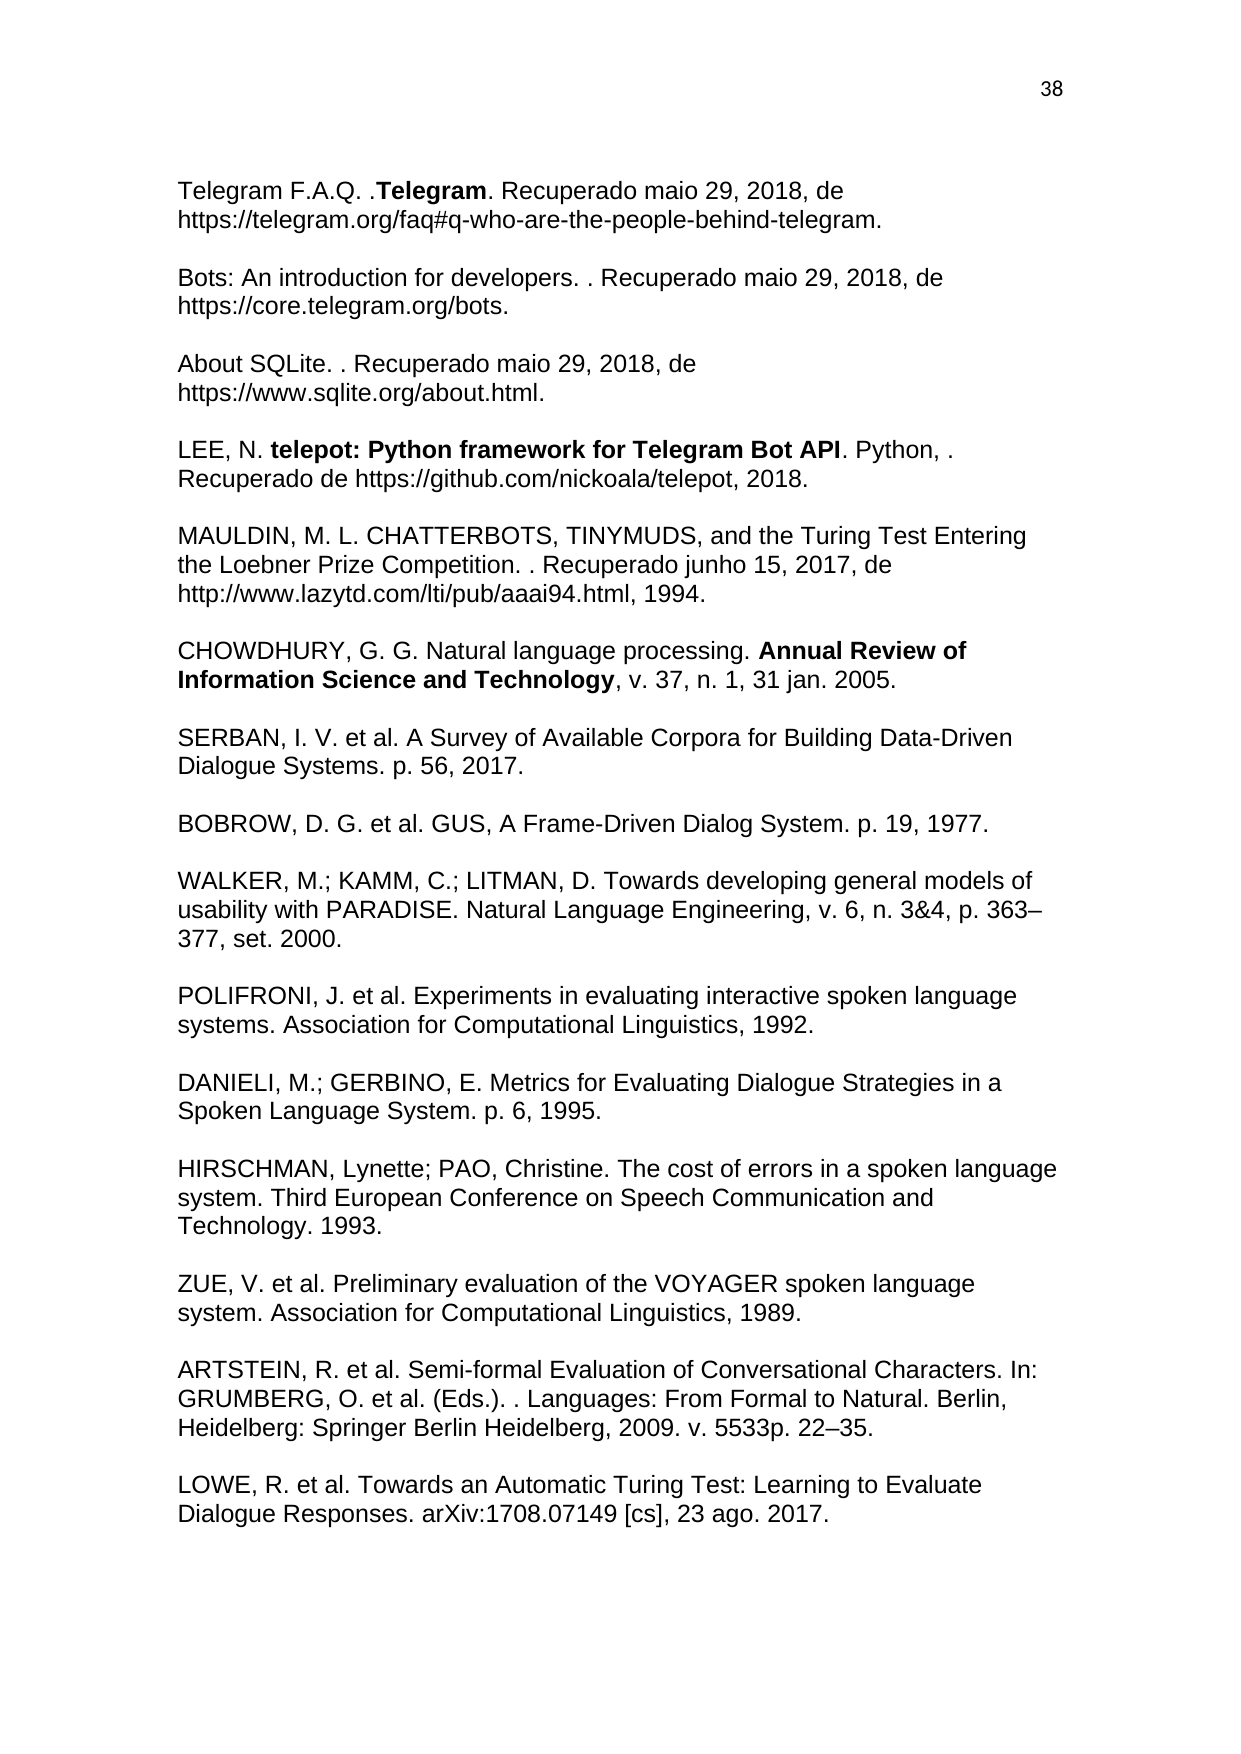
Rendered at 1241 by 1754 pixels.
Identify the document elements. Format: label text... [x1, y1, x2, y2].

text ZUE, V. et al. Preliminary evaluation of the VOYAGER spoken language system. Association for Computational Linguistics, 1989. [177, 1269, 1063, 1326]
text CHOWDHURY, G. G. Natural language processing. Annual Review of Information Science and Technology, v. 37, n. 1, 31 jan. 2005. [177, 636, 1063, 694]
text ARTSTEIN, R. et al. Semi-formal Evaluation of Conversational Characters. In: GRUMBERG, O. et al. (Eds.). . Languages: From Formal to Natural. Berlin, Heidelberg: Springer Berlin Heidelberg, 2009. v. 5533p. 22–35. [177, 1355, 1063, 1441]
text BOBROW, D. G. et al. GUS, A Frame-Driven Dialog System. p. 19, 1977. [177, 809, 1063, 838]
text LEE, N. telepot: Python framework for Telegram Bot API. Python, . Recuperado de https://github.com/nickoala/telepot, 2018. [177, 435, 1063, 493]
text HIRSCHMAN, Lynette; PAO, Christine. The cost of errors in a spoken language system. Third European Conference on Speech Communication and Technology. 1993. [177, 1154, 1063, 1240]
text Bots: An introduction for developers. . Recuperado maio 29, 2018, de https://core.telegram.org/bots. [177, 263, 1063, 320]
text DANIELI, M.; GERBINO, E. Metrics for Evaluating Dialogue Strategies in a Spoken Language System. p. 6, 1995. [177, 1068, 1063, 1125]
text POLIFRONI, J. et al. Experiments in evaluating interactive spoken language systems. Association for Computational Linguistics, 1992. [177, 981, 1063, 1039]
text WALKER, M.; KAMM, C.; LITMAN, D. Towards developing general models of usability with PARADISE. Natural Language Engineering, v. 6, n. 3&4, p. 363–377, set. 2000. [177, 866, 1063, 953]
text About SQLite. . Recuperado maio 29, 2018, de https://www.sqlite.org/about.html. [177, 349, 1063, 406]
text LOWE, R. et al. Towards an Automatic Turing Test: Learning to Evaluate Dialogue Responses. arXiv:1708.07149 [cs], 23 ago. 2017. [177, 1470, 1063, 1528]
text MAULDIN, M. L. CHATTERBOTS, TINYMUDS, and the Turing Test Entering the Loebner Prize Competition. . Recuperado junho 15, 2017, de http://www.lazytd.com/lti/pub/aaai94.html, 1994. [177, 521, 1063, 608]
text SERBAN, I. V. et al. A Survey of Available Corpora for Building Data-Driven Dialogue Systems. p. 56, 2017. [177, 723, 1063, 780]
text Telegram F.A.Q. .Telegram. Recuperado maio 29, 2018, de https://telegram.org/faq#q-who-are-the-people-behind-telegram. [177, 176, 1063, 234]
